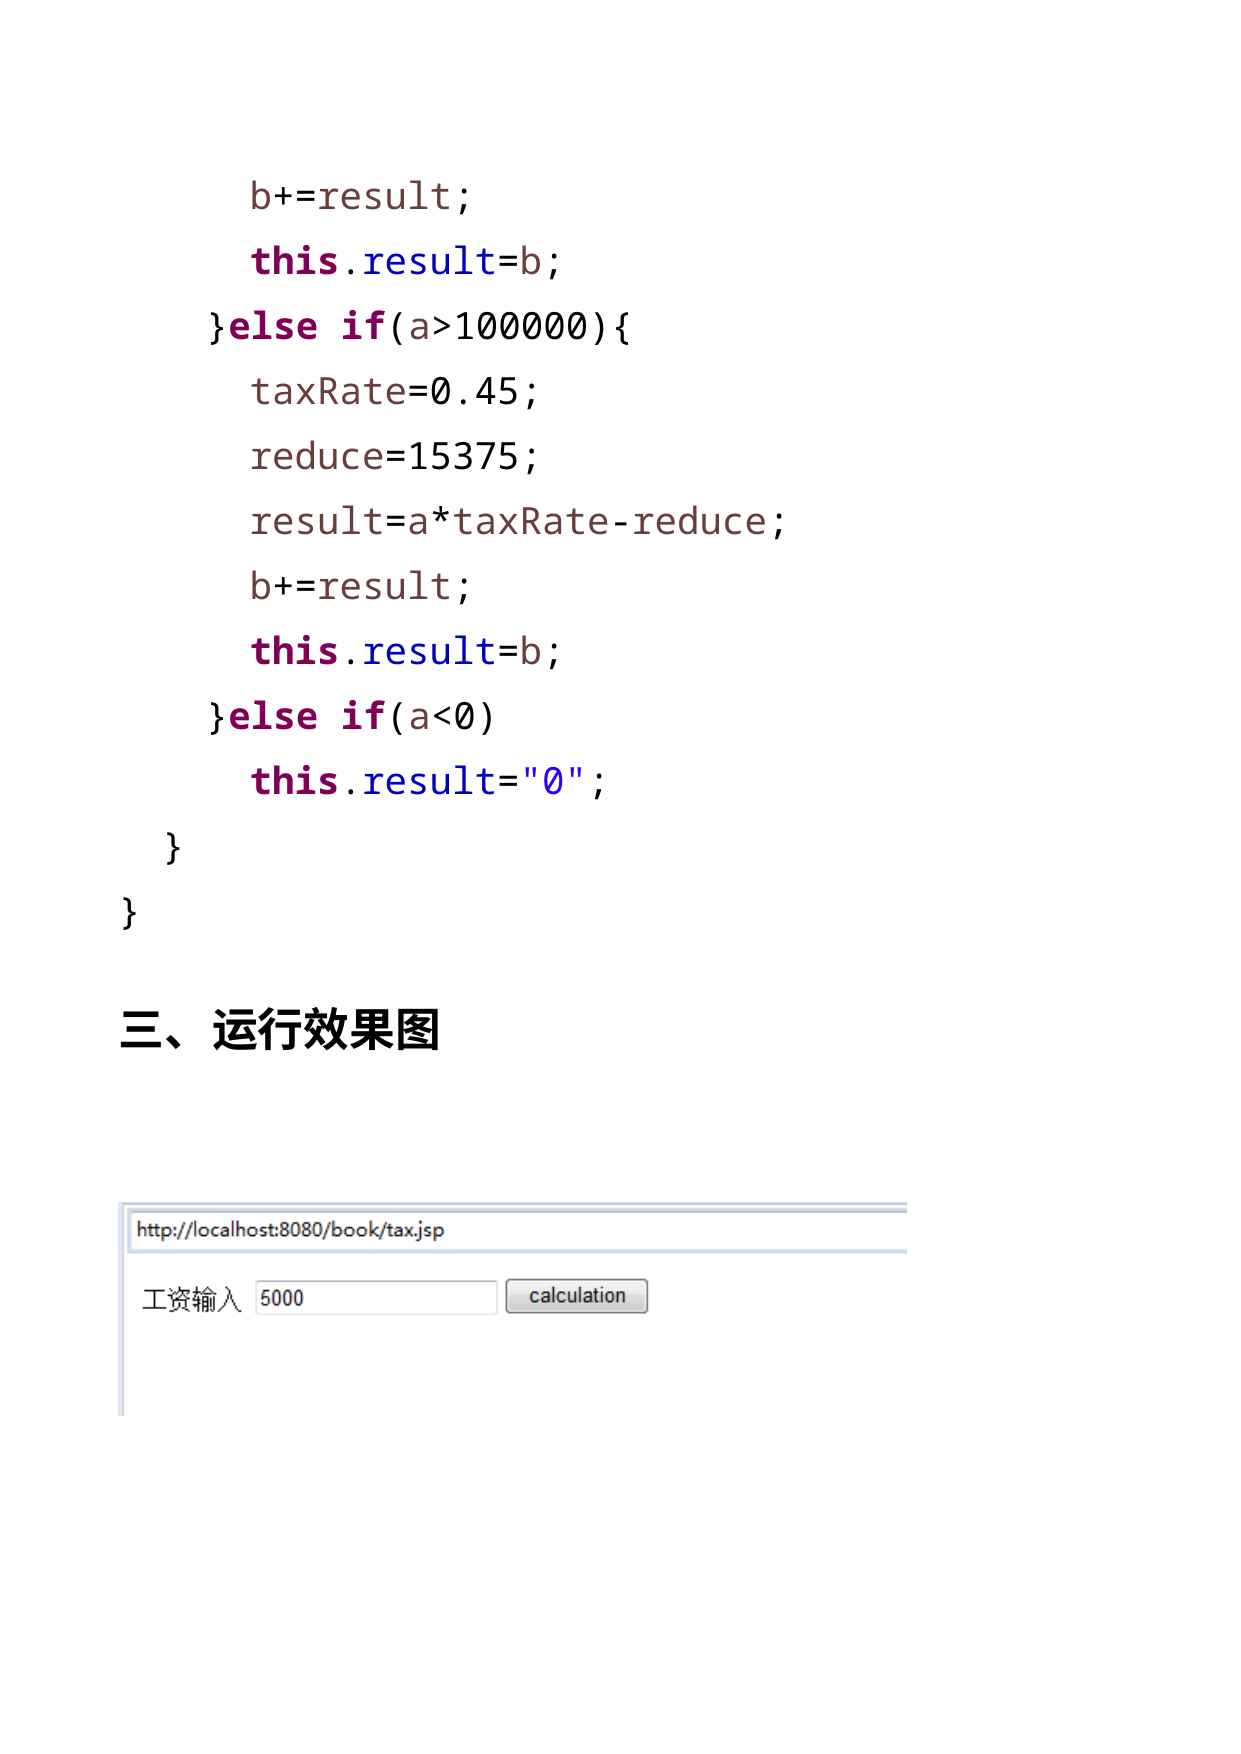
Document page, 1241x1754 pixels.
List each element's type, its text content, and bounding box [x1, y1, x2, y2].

text } [118, 812, 1093, 877]
text } [118, 877, 1093, 942]
text this.result="0"; [118, 747, 1093, 812]
text result=a*taxRate-reduce; [118, 487, 1093, 552]
text taxRate=0.45; [118, 357, 1093, 422]
text b+=result; [118, 162, 1093, 227]
text this.result=b; [118, 617, 1093, 682]
picture [118, 1202, 908, 1416]
subtitle 运行效果图 [118, 977, 1093, 1075]
text reduce=15375; [118, 422, 1093, 487]
text b+=result; [118, 552, 1093, 617]
text this.result=b; [118, 227, 1093, 292]
text }else if(a>100000){ [118, 292, 1093, 357]
text }else if(a<0) [118, 682, 1093, 747]
